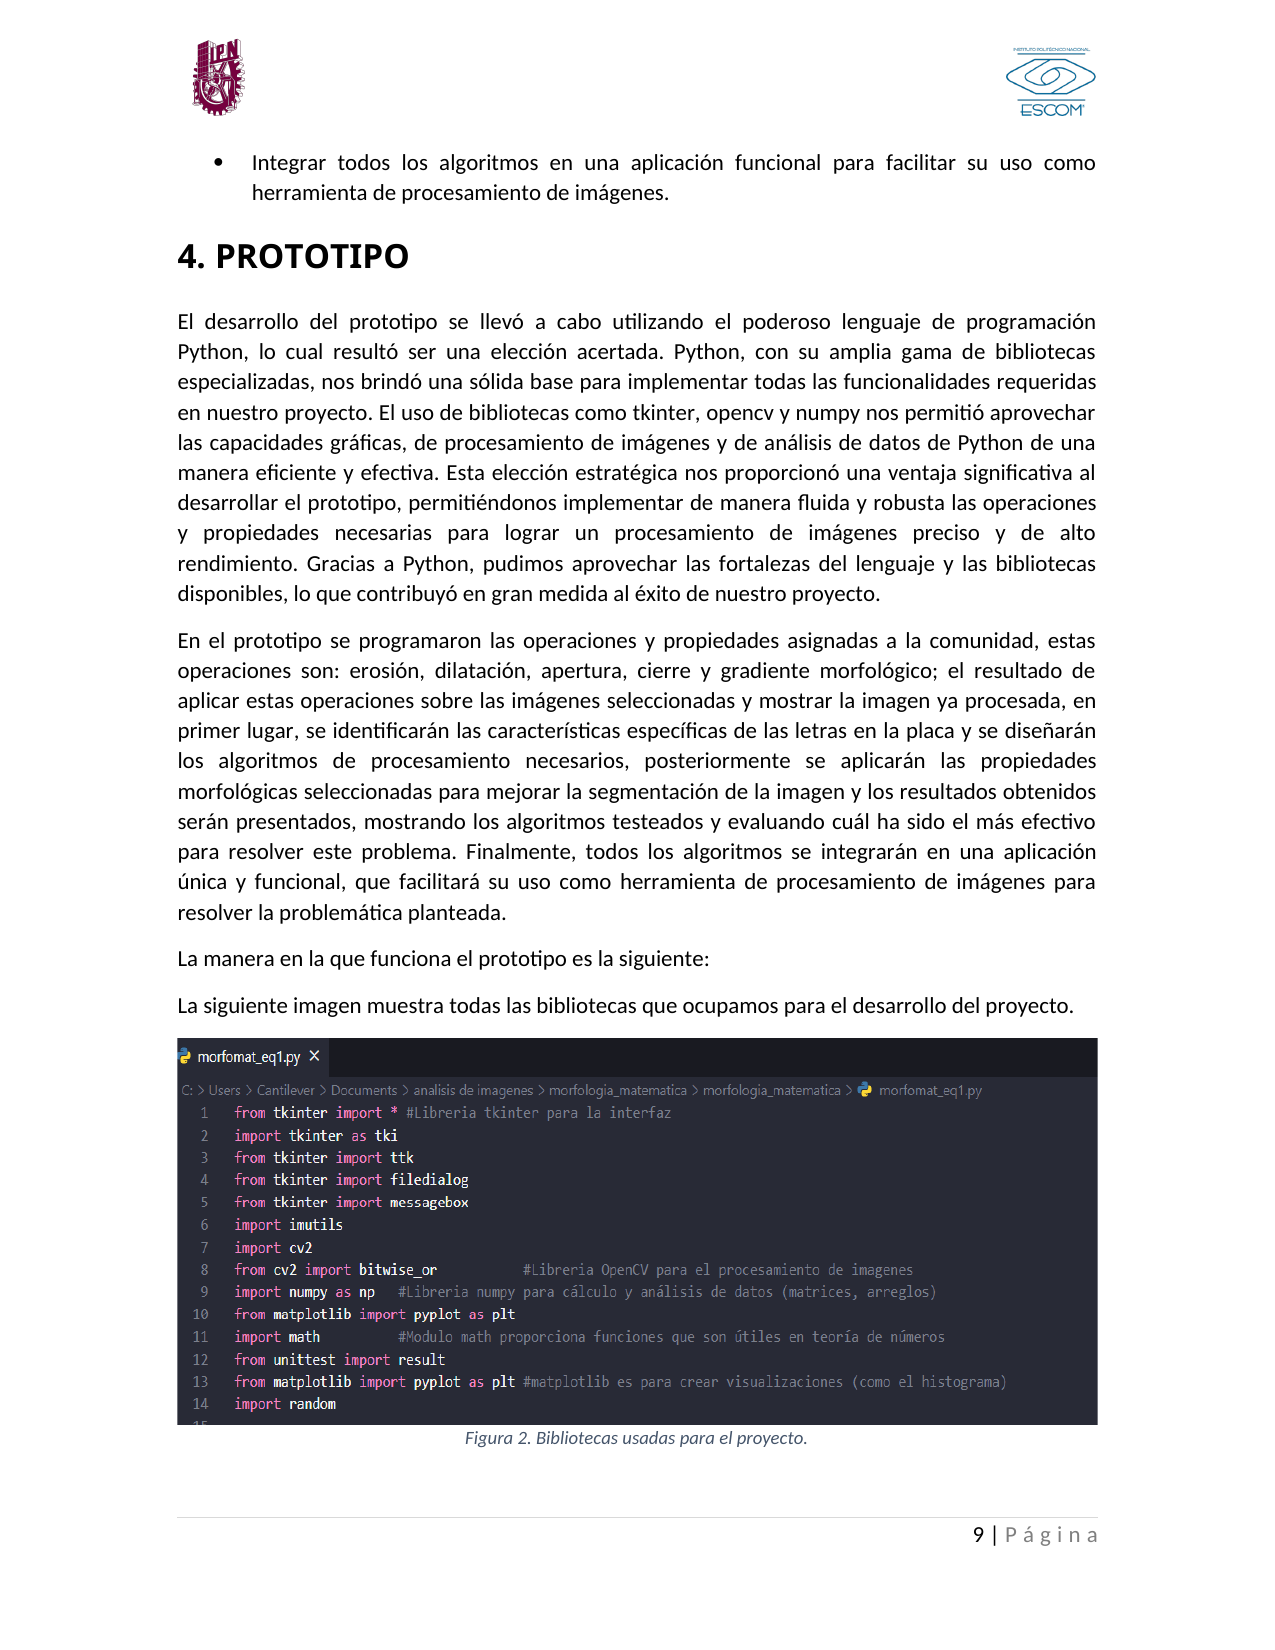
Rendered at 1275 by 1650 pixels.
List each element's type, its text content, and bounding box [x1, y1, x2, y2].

text El desarrollo del prototipo se llevó a cabo utilizando el poderoso lenguaje de programación Python, lo cual resultó ser una elección acertada. Python, con su amplia gama de bibliotecas especializadas, nos brindó una sólida base para implementar todas las funcionalidades requeridas en nuestro proyecto. El uso de bibliotecas como tkinter, opencv y numpy nos permitió aprovechar las capacidades gráficas, de procesamiento de imágenes y de análisis de datos de Python de una manera eficiente y efectiva. Esta elección estratégica nos proporcionó una ventaja significativa al desarrollar el prototipo, permitiéndonos implementar de manera fluida y robusta las operaciones y propiedades necesarias para lograr un procesamiento de imágenes preciso y de alto rendimiento. Gracias a Python, pudimos aprovechar las fortalezas del lenguaje y las bibliotecas disponibles, lo que contribuyó en gran medida al éxito de nuestro proyecto. [177, 307, 1098, 607]
text La siguiente imagen muestra todas las bibliotecas que ocupamos para el desarrollo del proyecto. [177, 991, 1098, 1019]
picture [177, 33, 262, 124]
text En el prototipo se programaron las operaciones y propiedades asignadas a la comunidad, estas operaciones son: erosión, dilatación, apertura, cierre y gradiente morfológico; el resultado de aplicar estas operaciones sobre las imágenes seleccionadas y mostrar la imagen ya procesada, en primer lugar, se identificarán las características específicas de las letras en la placa y se diseñarán los algoritmos de procesamiento necesarios, posteriormente se aplicarán las propiedades morfológicas seleccionadas para mejorar la segmentación de la imagen y los resultados obtenidos serán presentados, mostrando los algoritmos testeados y evaluando cuál ha sido el más efectivo para resolver este problema. Finalmente, todos los algoritmos se integrarán en una aplicación única y funcional, que facilitará su uso como herramienta de procesamiento de imágenes para resolver la problemática planteada. [177, 626, 1098, 926]
text La manera en la que funciona el prototipo es la siguiente: [177, 944, 1098, 972]
picture [177, 1038, 1098, 1425]
picture [1003, 45, 1098, 118]
subtitle PROTOTIPO [177, 233, 1098, 278]
list Integrar todos los algoritmos en una aplicación funcional para facilitar su uso como herramienta de procesamiento de imágenes. [214, 148, 1098, 206]
